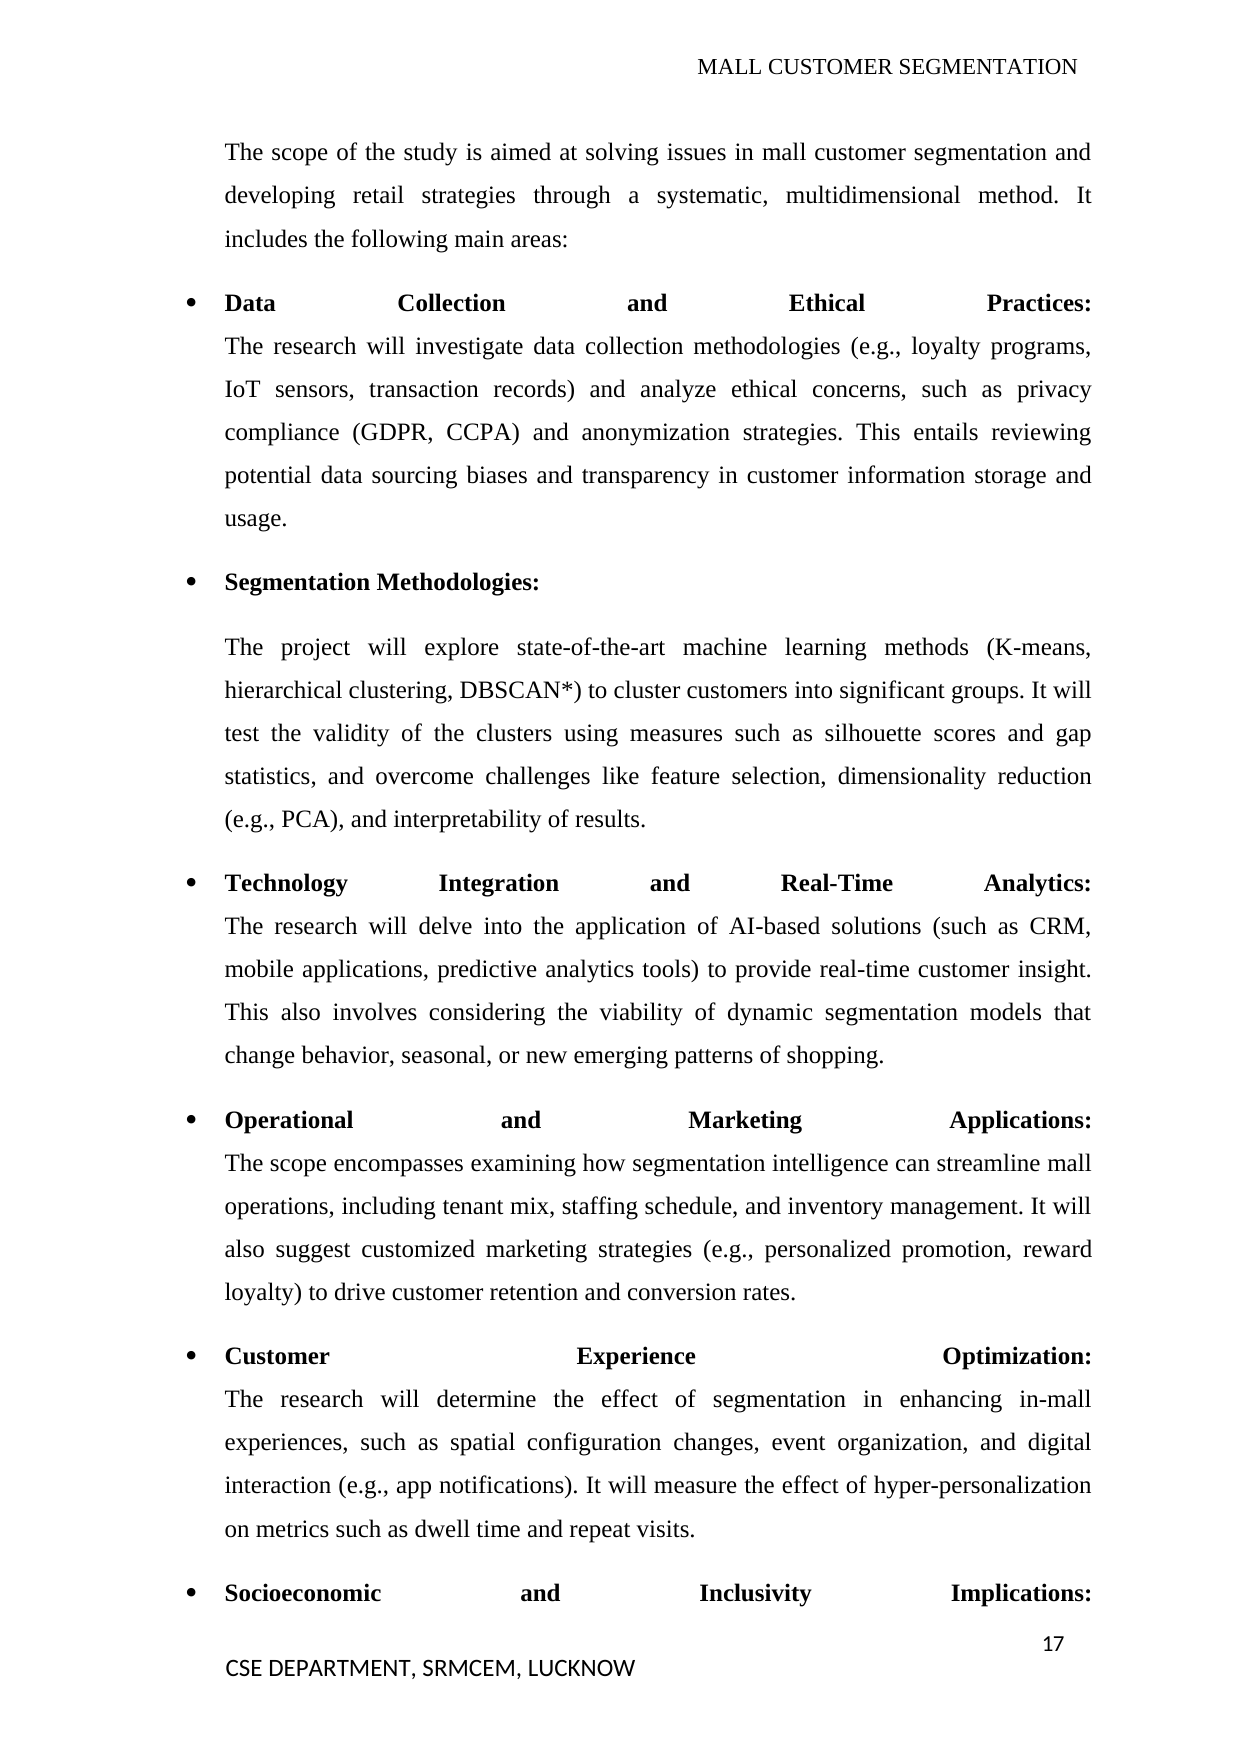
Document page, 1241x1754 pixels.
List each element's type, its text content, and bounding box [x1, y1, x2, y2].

subtitle Customer Experience Optimization: The research will determine the effect of segmentation in enhancing in-mall experiences, such as spatial configuration changes, event organization, and digital interaction (e.g., app notifications). It will measure the effect of hyper-personalization on metrics such as dwell time and repeat visits. [187, 1341, 1093, 1542]
subtitle Operational and Marketing Applications: The scope encompasses examining how segmentation intelligence can streamline mall operations, including tenant mix, staffing schedule, and inventory management. It will also suggest customized marketing strategies (e.g., personalized promotion, reward loyalty) to drive customer retention and conversion rates. [187, 1105, 1093, 1306]
subtitle The project will explore state-of-the-art machine learning methods (K-means, hierarchical clustering, DBSCAN*) to cluster customers into significant groups. It will test the validity of the clusters using measures such as silhouette scores and gap statistics, and overcome challenges like feature selection, dimensionality reduction (e.g., PCA), and interpretability of results. [224, 632, 1093, 833]
subtitle Segmentation Methodologies: [187, 567, 1093, 596]
subtitle Data Collection and Ethical Practices: The research will investigate data collection methodologies (e.g., loyalty programs, IoT sensors, transaction records) and analyze ethical concerns, such as privacy compliance (GDPR, CCPA) and anonymization strategies. This entails reviewing potential data sourcing biases and transparency in customer information storage and usage. [187, 288, 1093, 532]
subtitle The scope of the study is aimed at solving issues in mall customer segmentation and developing retail strategies through a systematic, multidimensional method. It includes the following main areas: [224, 137, 1093, 252]
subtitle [187, 1578, 1093, 1607]
subtitle Technology Integration and Real-Time Analytics: The research will delve into the application of AI-based solutions (such as CRM, mobile applications, predictive analytics tools) to provide real-time customer insight. This also involves considering the viability of dynamic segmentation models that change behavior, seasonal, or new emerging patterns of shopping. [187, 868, 1093, 1069]
